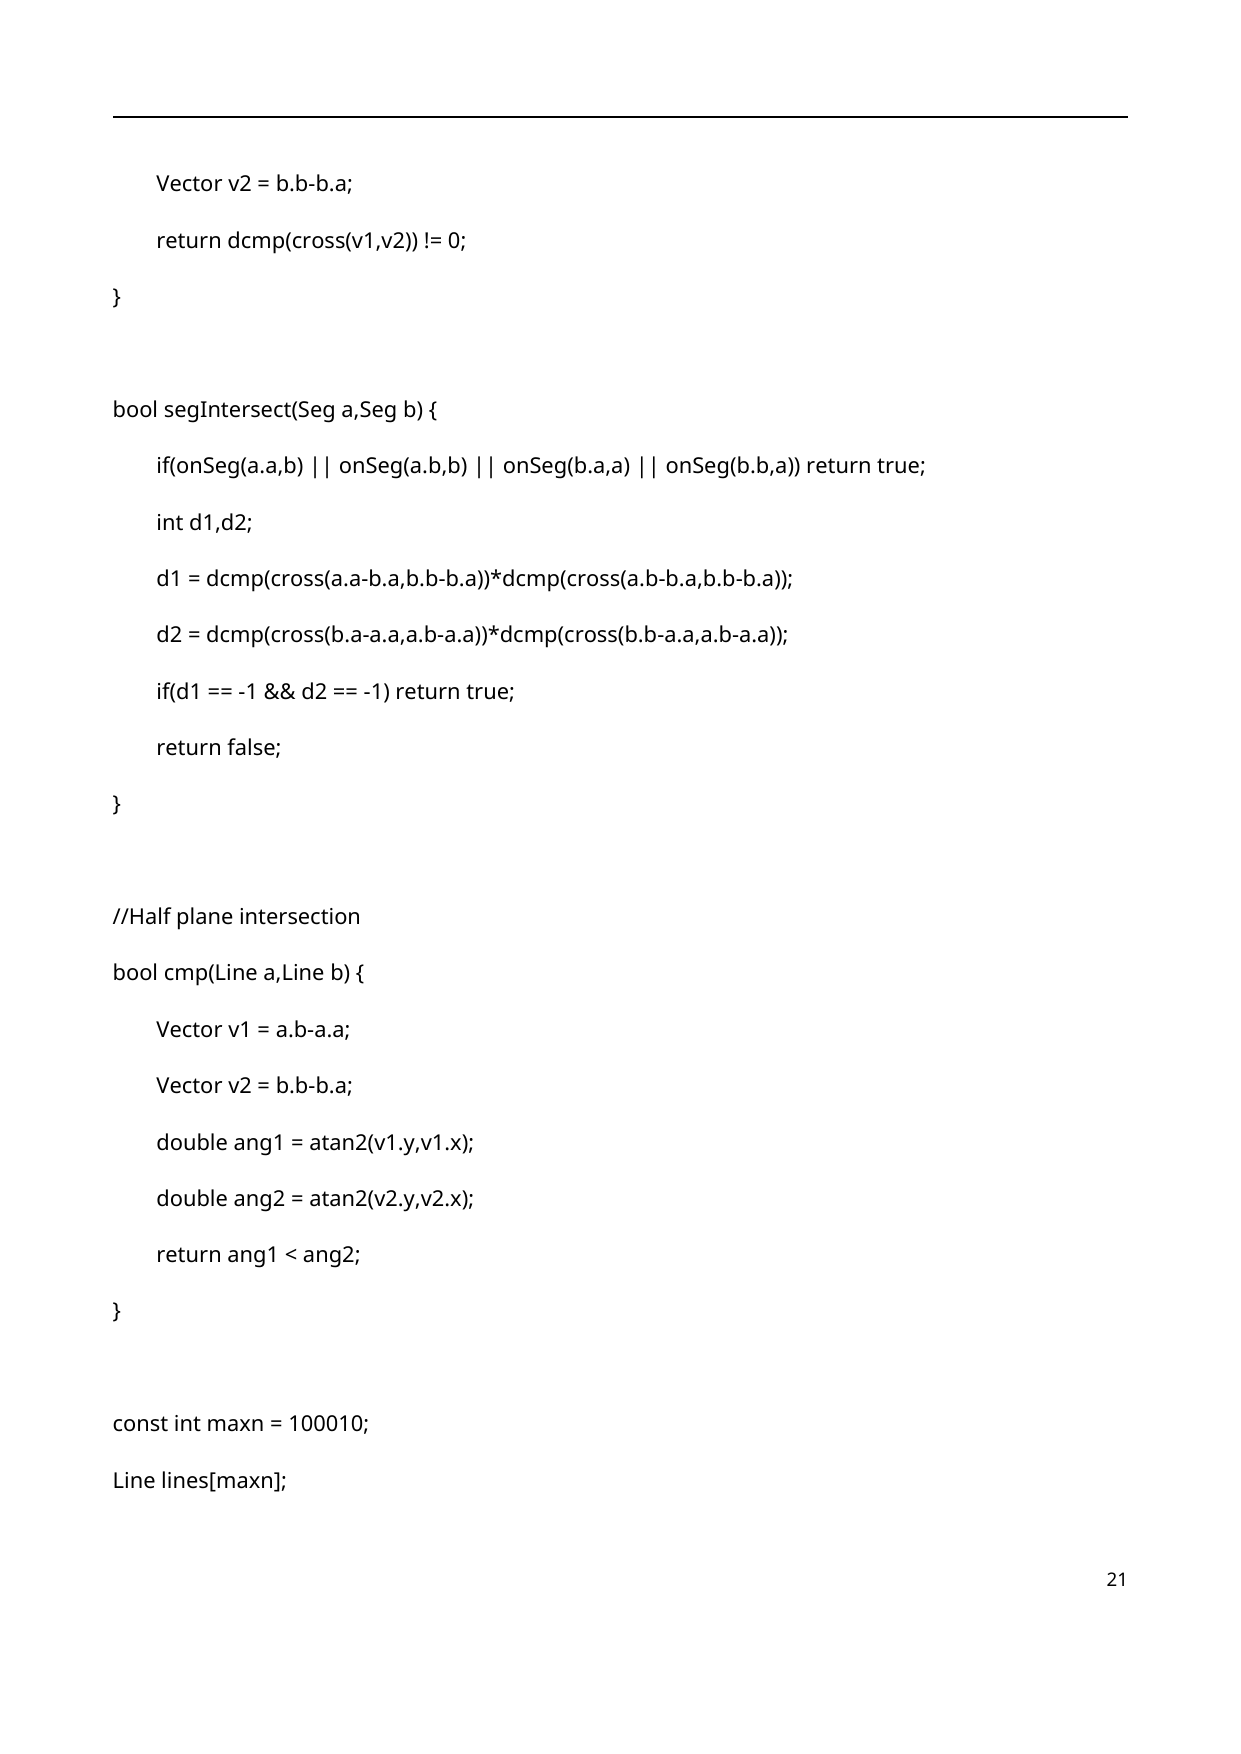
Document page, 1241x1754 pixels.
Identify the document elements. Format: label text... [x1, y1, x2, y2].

text //Half plane intersection [112, 896, 1128, 936]
text Line lines[maxn]; [112, 1460, 1128, 1499]
text const int maxn = 100010; [112, 1403, 1128, 1443]
text double ang2 = atan2(v2.y,v2.x); [112, 1178, 1128, 1218]
text if(onSeg(a.a,b) || onSeg(a.b,b) || onSeg(b.a,a) || onSeg(b.b,a)) return true; [112, 445, 1128, 485]
text int d1,d2; [112, 502, 1128, 541]
text double ang1 = atan2(v1.y,v1.x); [112, 1122, 1128, 1161]
text d1 = dcmp(cross(a.a-b.a,b.b-b.a))*dcmp(cross(a.b-b.a,b.b-b.a)); [112, 558, 1128, 598]
text Vector v1 = a.b-a.a; [112, 1009, 1128, 1048]
text } [112, 783, 1128, 823]
text if(d1 == -1 && d2 == -1) return true; [112, 671, 1128, 710]
text } [112, 276, 1128, 316]
text bool segIntersect(Seg a,Seg b) { [112, 389, 1128, 429]
text return dcmp(cross(v1,v2)) != 0; [112, 220, 1128, 259]
text Vector v2 = b.b-b.a; [112, 163, 1128, 203]
text } [112, 1291, 1128, 1330]
text return ang1 < ang2; [112, 1234, 1128, 1274]
text return false; [112, 727, 1128, 767]
text bool cmp(Line a,Line b) { [112, 952, 1128, 992]
text d2 = dcmp(cross(b.a-a.a,a.b-a.a))*dcmp(cross(b.b-a.a,a.b-a.a)); [112, 614, 1128, 654]
text Vector v2 = b.b-b.a; [112, 1065, 1128, 1105]
